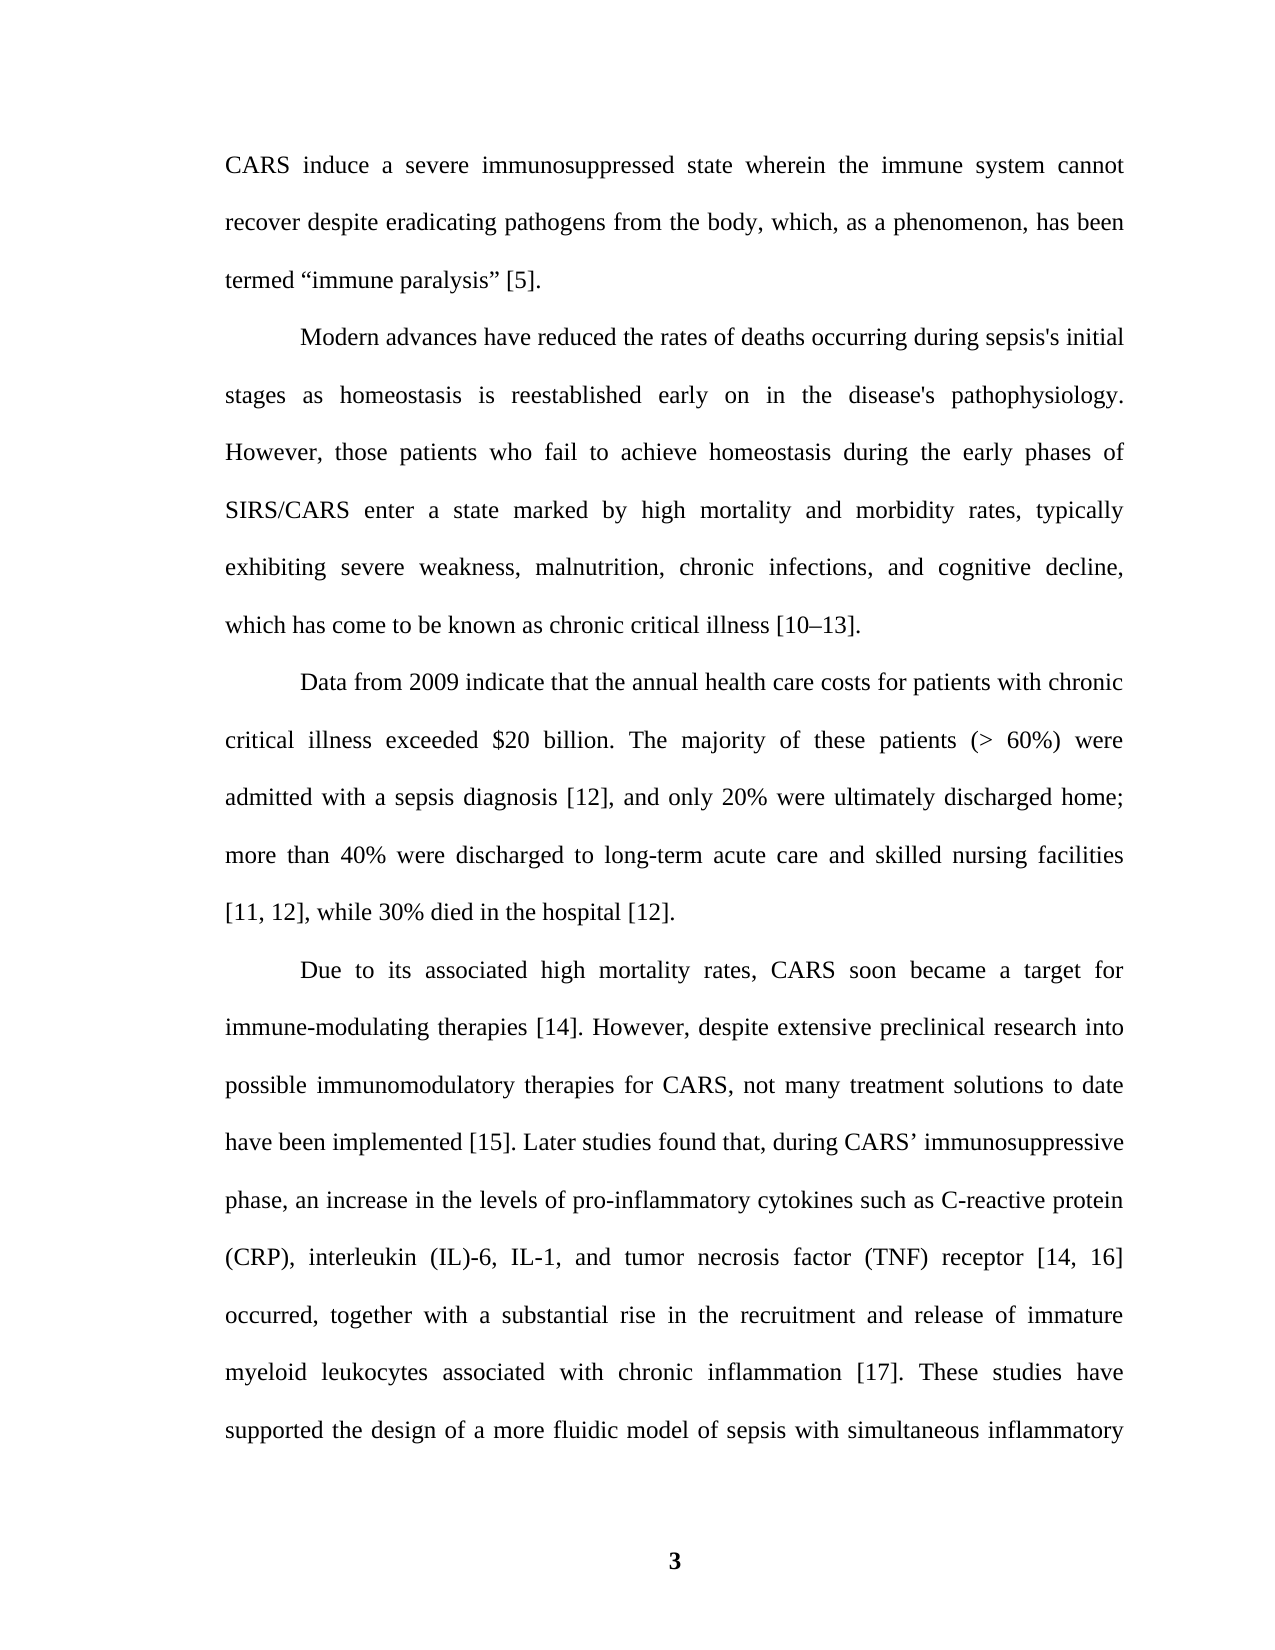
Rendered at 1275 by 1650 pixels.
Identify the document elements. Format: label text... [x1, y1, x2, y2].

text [225, 150, 1125, 294]
text Modern advances have reduced the rates of deaths occurring during sepsis's initial stages as homeostasis is reestablished early on in the disease's pathophysiology. However, those patients who fail to achieve homeostasis during the early phases of SIRS/CARS enter a state marked by high mortality and morbidity rates, typically exhibiting severe weakness, malnutrition, chronic infections, and cognitive decline, which has come to be known as chronic critical illness [10–13]. [225, 322, 1125, 639]
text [225, 955, 1125, 1444]
text Data from 2009 indicate that the annual health care costs for patients with chronic critical illness exceeded $20 billion. The majority of these patients (> 60%) were admitted with a sepsis diagnosis [12], and only 20% were ultimately discharged home; more than 40% were discharged to long-term acute care and skilled nursing facilities [11, 12], while 30% died in the hospital [12]. [225, 667, 1125, 926]
